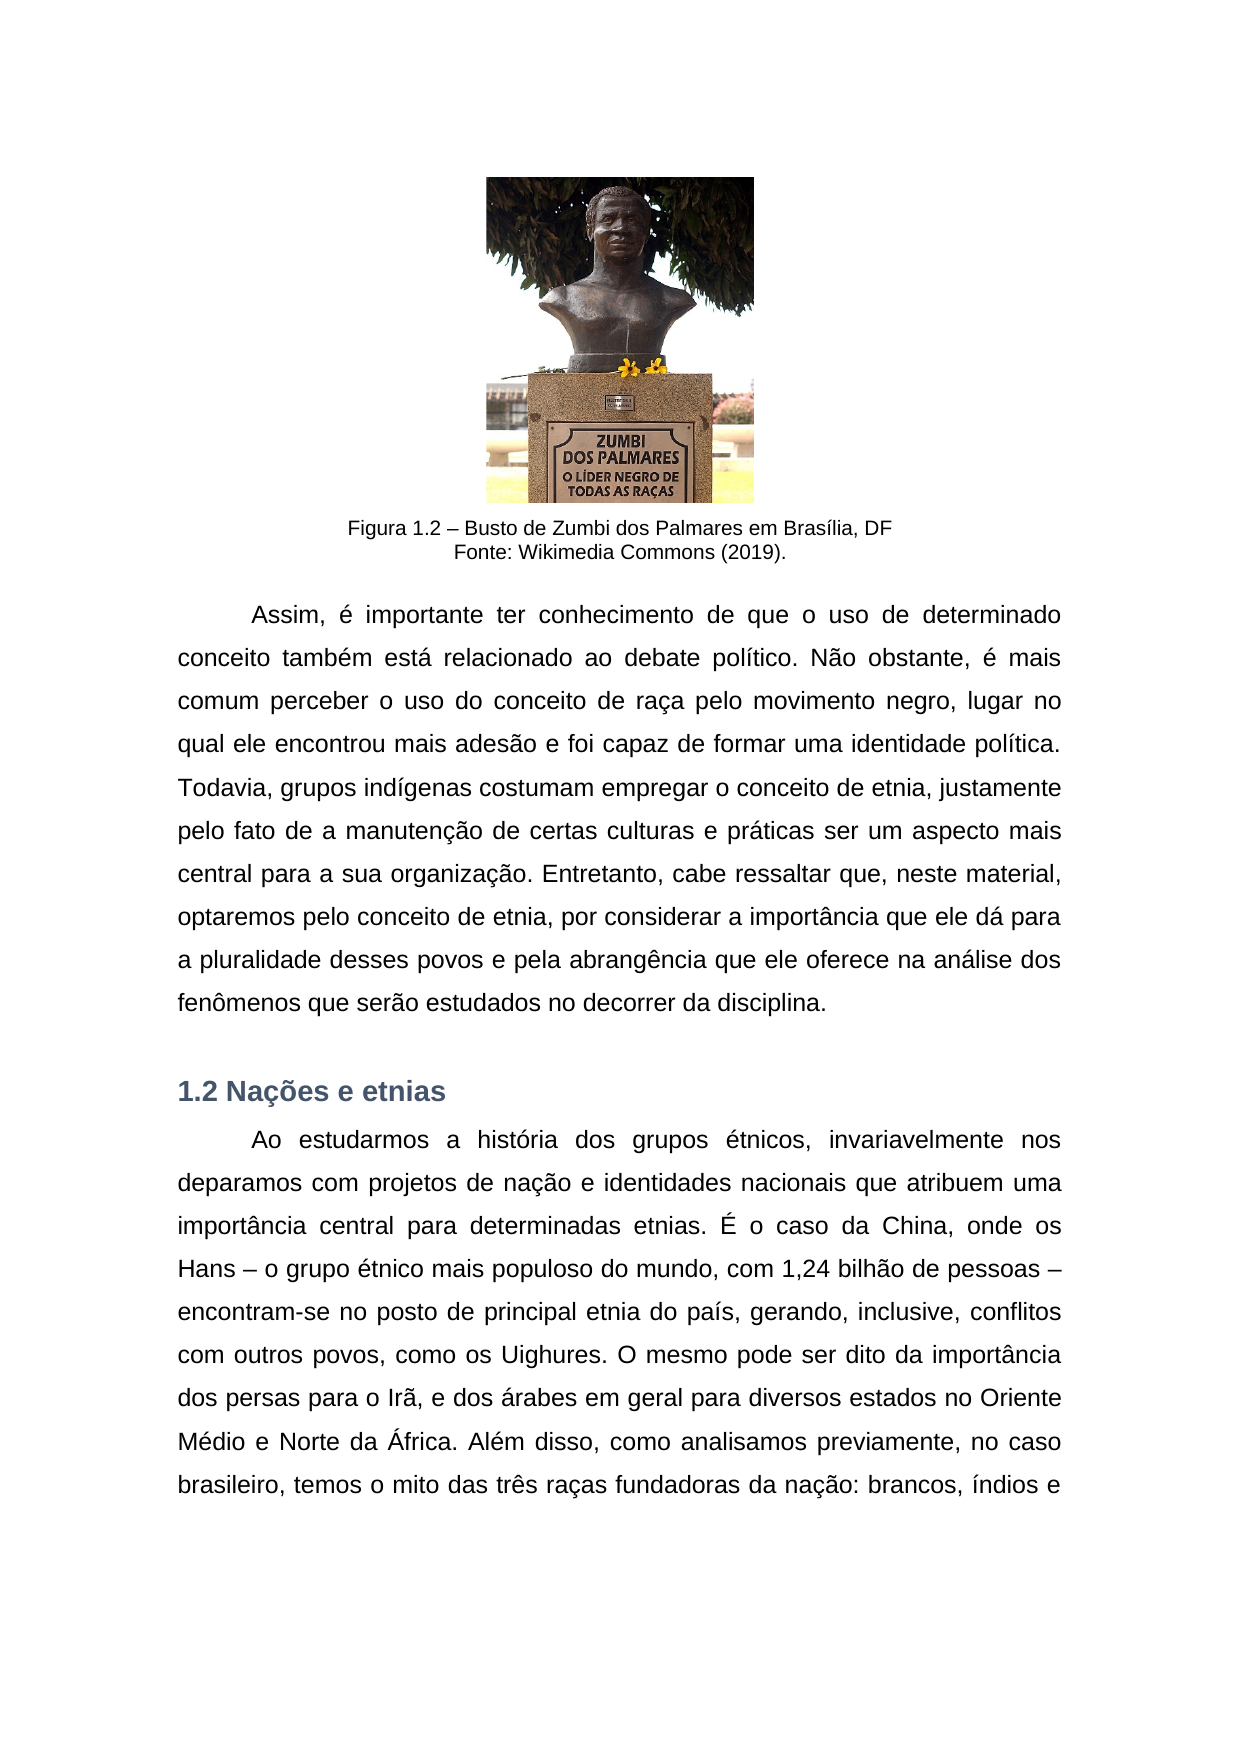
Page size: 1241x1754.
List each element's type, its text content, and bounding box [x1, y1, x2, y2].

text Assim, é importante ter conhecimento de que o uso de determinado conceito também está relacionado ao debate político. Não obstante, é mais comum perceber o uso do conceito de raça pelo movimento negro, lugar no qual ele encontrou mais adesão e foi capaz de formar uma identidade política. Todavia, grupos indígenas costumam empregar o conceito de etnia, justamente pelo fato de a manutenção de certas culturas e práticas ser um aspecto mais central para a sua organização. Entretanto, cabe ressaltar que, neste material, optaremos pelo conceito de etnia, por considerar a importância que ele dá para a pluralidade desses povos e pela abrangência que ele oferece na análise dos fenômenos que serão estudados no decorrer da disciplina. [177, 600, 1063, 1017]
text Fonte: Wikimedia Commons (2019). [177, 540, 1063, 564]
picture [486, 177, 754, 503]
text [177, 1125, 1063, 1498]
text 1.2 Nações e etnias [177, 1074, 1063, 1108]
text Figura 1.2 – Busto de Zumbi dos Palmares em Brasília, DF [177, 516, 1063, 540]
